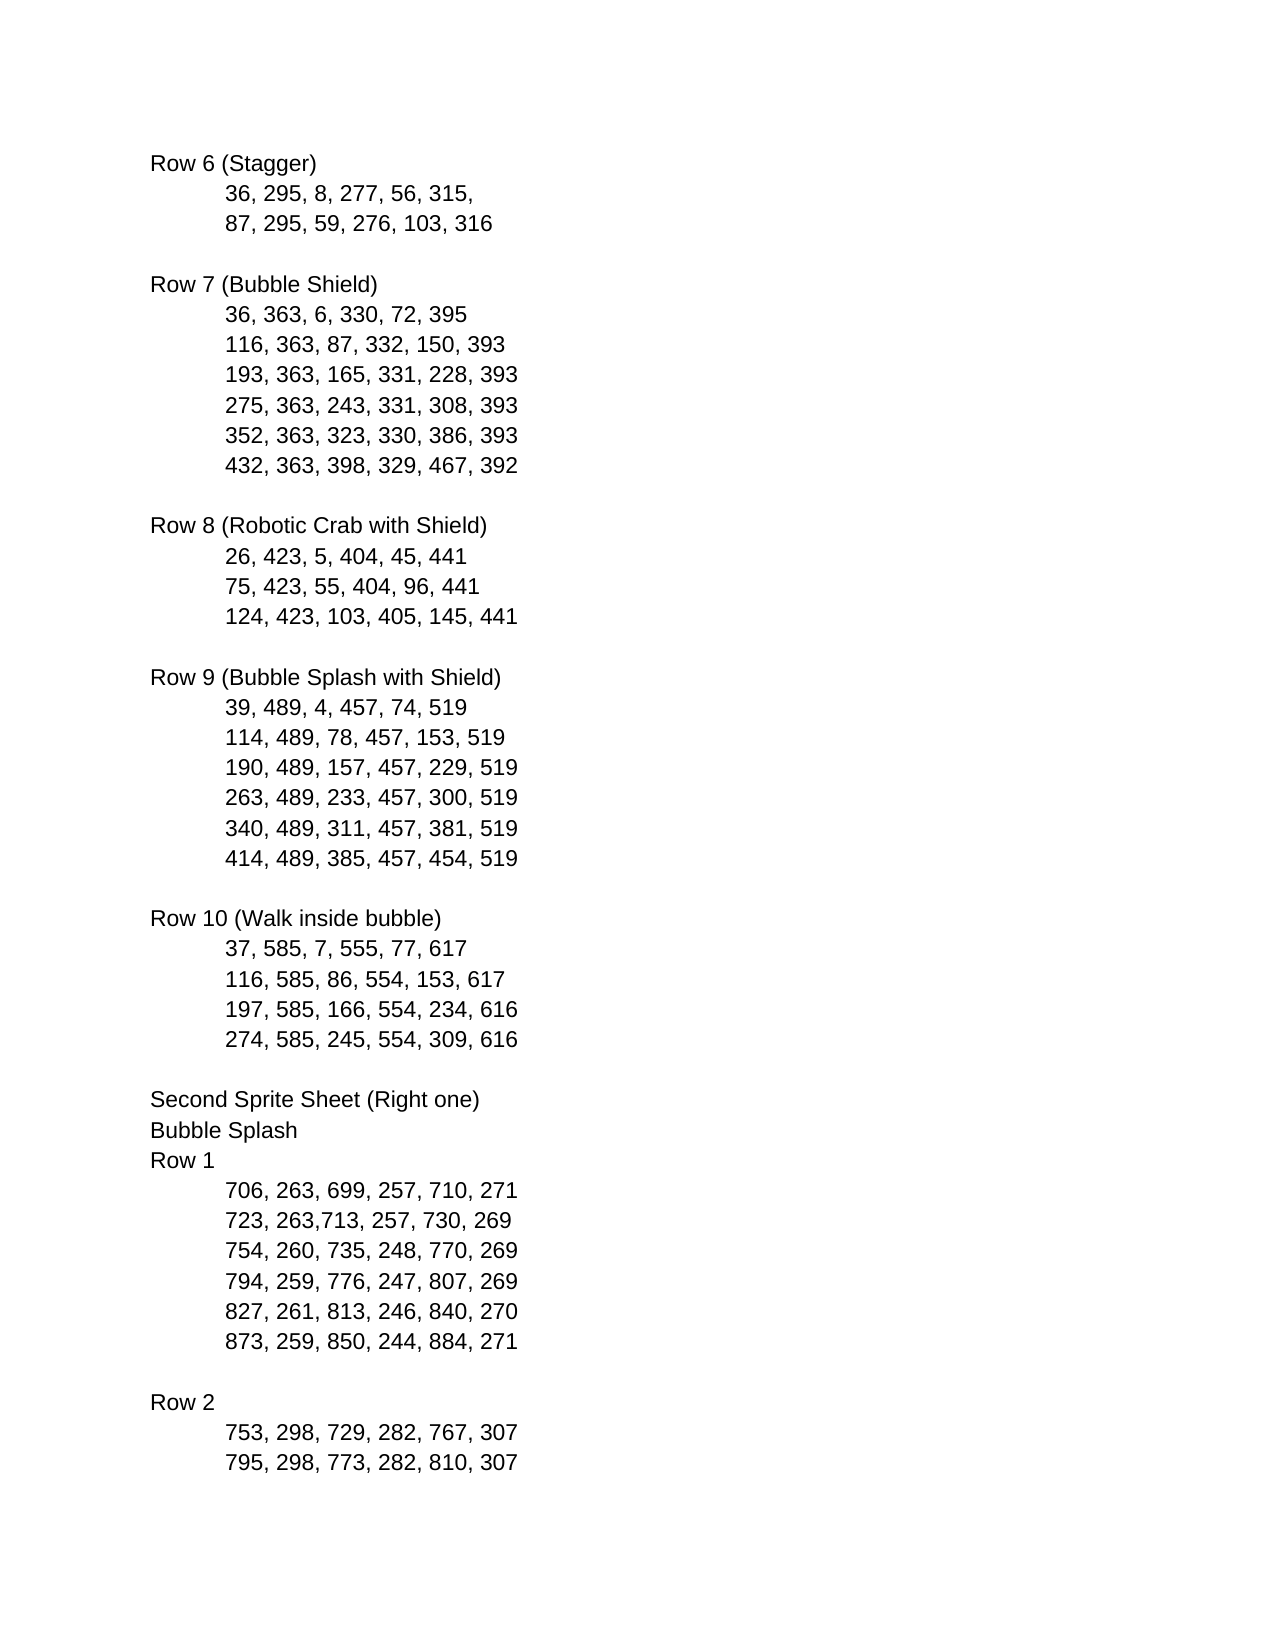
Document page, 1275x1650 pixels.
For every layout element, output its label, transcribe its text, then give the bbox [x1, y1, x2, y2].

text 116, 363, 87, 332, 150, 393 [150, 331, 1125, 358]
text 795, 298, 773, 282, 810, 307 [150, 1449, 1125, 1475]
text 116, 585, 86, 554, 153, 617 [150, 966, 1125, 992]
text 75, 423, 55, 404, 96, 441 [150, 573, 1125, 599]
text 37, 585, 7, 555, 77, 617 [150, 935, 1125, 962]
text 873, 259, 850, 244, 884, 271 [150, 1328, 1125, 1354]
text Second Sprite Sheet (Right one) [150, 1086, 1125, 1113]
text 352, 363, 323, 330, 386, 393 [150, 422, 1125, 448]
text 723, 263,713, 257, 730, 269 [150, 1207, 1125, 1234]
text 827, 261, 813, 246, 840, 270 [150, 1298, 1125, 1324]
text 794, 259, 776, 247, 807, 269 [150, 1268, 1125, 1294]
text 190, 489, 157, 457, 229, 519 [150, 754, 1125, 781]
text 36, 363, 6, 330, 72, 395 [150, 301, 1125, 327]
text 26, 423, 5, 404, 45, 441 [150, 543, 1125, 569]
text 414, 489, 385, 457, 454, 519 [150, 845, 1125, 871]
text Row 9 (Bubble Splash with Shield) [150, 663, 1125, 690]
text 193, 363, 165, 331, 228, 393 [150, 361, 1125, 388]
text 263, 489, 233, 457, 300, 519 [150, 784, 1125, 811]
text Row 8 (Robotic Crab with Shield) [150, 512, 1125, 539]
text Row 7 (Bubble Shield) [150, 271, 1125, 297]
text 87, 295, 59, 276, 103, 316 [150, 210, 1125, 237]
text 432, 363, 398, 329, 467, 392 [150, 452, 1125, 478]
text 197, 585, 166, 554, 234, 616 [150, 996, 1125, 1022]
text 275, 363, 243, 331, 308, 393 [150, 392, 1125, 418]
text 706, 263, 699, 257, 710, 271 [150, 1177, 1125, 1203]
text 36, 295, 8, 277, 56, 315, [150, 180, 1125, 207]
text 753, 298, 729, 282, 767, 307 [150, 1419, 1125, 1445]
text 124, 423, 103, 405, 145, 441 [150, 603, 1125, 629]
text 39, 489, 4, 457, 74, 519 [150, 694, 1125, 720]
text 114, 489, 78, 457, 153, 519 [150, 724, 1125, 750]
text 754, 260, 735, 248, 770, 269 [150, 1237, 1125, 1264]
text 340, 489, 311, 457, 381, 519 [150, 814, 1125, 841]
text Row 1 [150, 1147, 1125, 1173]
text 274, 585, 245, 554, 309, 616 [150, 1026, 1125, 1052]
text Row 10 (Walk inside bubble) [150, 905, 1125, 932]
text Bubble Splash [150, 1117, 1125, 1143]
text Row 6 (Stagger) [150, 150, 1125, 176]
text Row 2 [150, 1388, 1125, 1415]
